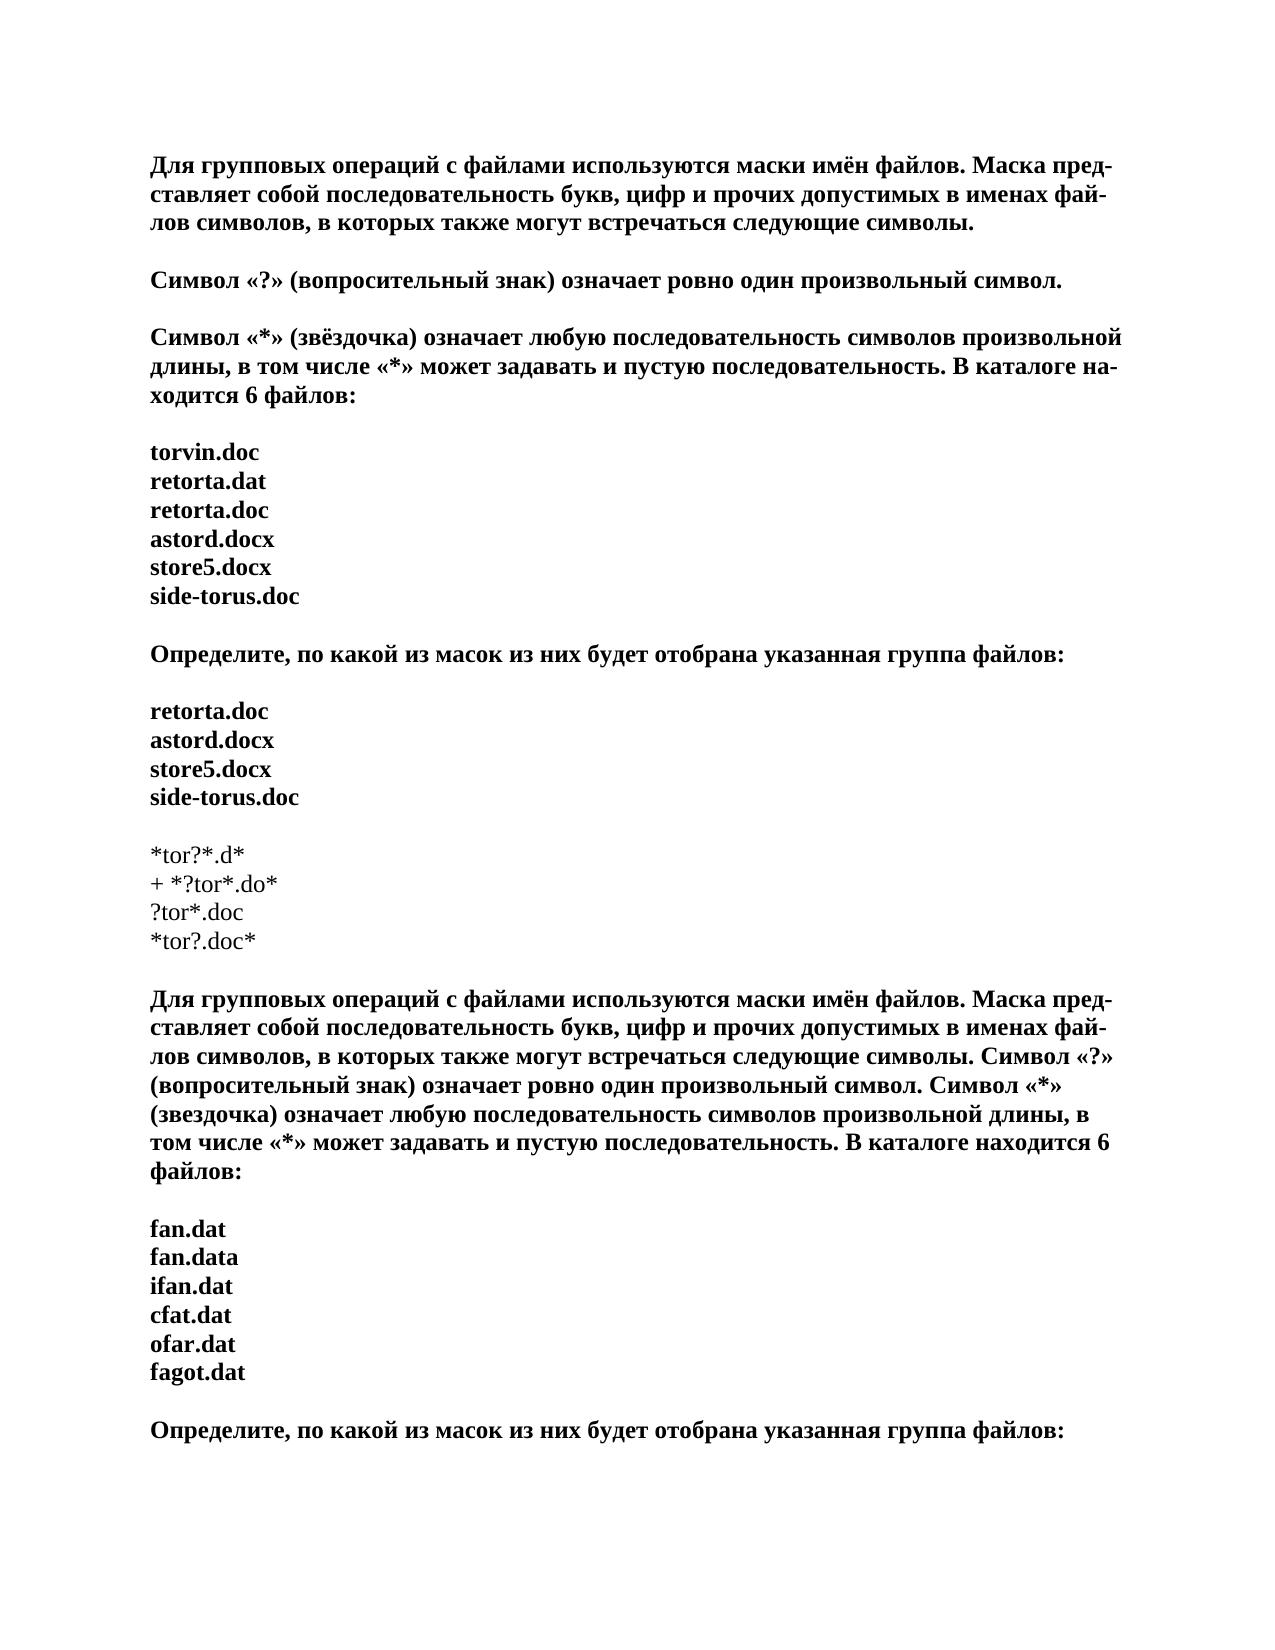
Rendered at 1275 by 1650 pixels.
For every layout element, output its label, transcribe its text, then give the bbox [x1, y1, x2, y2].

text ?tor*.doc [150, 897, 1125, 926]
text *tor?*.d* [150, 840, 1125, 869]
text + *?tor*.do* [150, 869, 1125, 897]
text Символ «?» (вопросительный знак) означает ровно один произвольный символ. [150, 265, 1125, 294]
text astord.docx [150, 725, 1125, 754]
text ifan.dat [150, 1271, 1125, 1300]
text Определите, по какой из масок из них будет отобрана указанная группа файлов: [150, 1415, 1125, 1444]
text *tor?.doc* [150, 926, 1125, 955]
text Символ «*» (звёздочка) означает любую последовательность символов произвольной длины, в том числе «*» может задавать и пустую последовательность. В каталоге находится 6 файлов: [150, 322, 1125, 409]
text side-torus.doc [150, 581, 1125, 610]
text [150, 984, 1125, 1185]
text cfat.dat [150, 1300, 1125, 1329]
text Для групповых операций с файлами используются маски имён файлов. Маска представляет собой последовательность букв, цифр и прочих допустимых в именах файлов символов, в которых также могут встречаться следующие символы. [150, 150, 1125, 236]
text Определите, по какой из масок из них будет отобрана указанная группа файлов: [150, 639, 1125, 667]
text torvin.doc [150, 437, 1125, 466]
text side-torus.doc [150, 782, 1125, 811]
text store5.docx [150, 552, 1125, 581]
text retorta.dat [150, 466, 1125, 495]
text retorta.doc [150, 696, 1125, 725]
text astord.docx [150, 524, 1125, 552]
text fagot.dat [150, 1357, 1125, 1386]
text fan.dat [150, 1214, 1125, 1242]
text retorta.doc [150, 495, 1125, 524]
text fan.data [150, 1242, 1125, 1271]
text store5.docx [150, 754, 1125, 782]
text ofar.dat [150, 1329, 1125, 1357]
